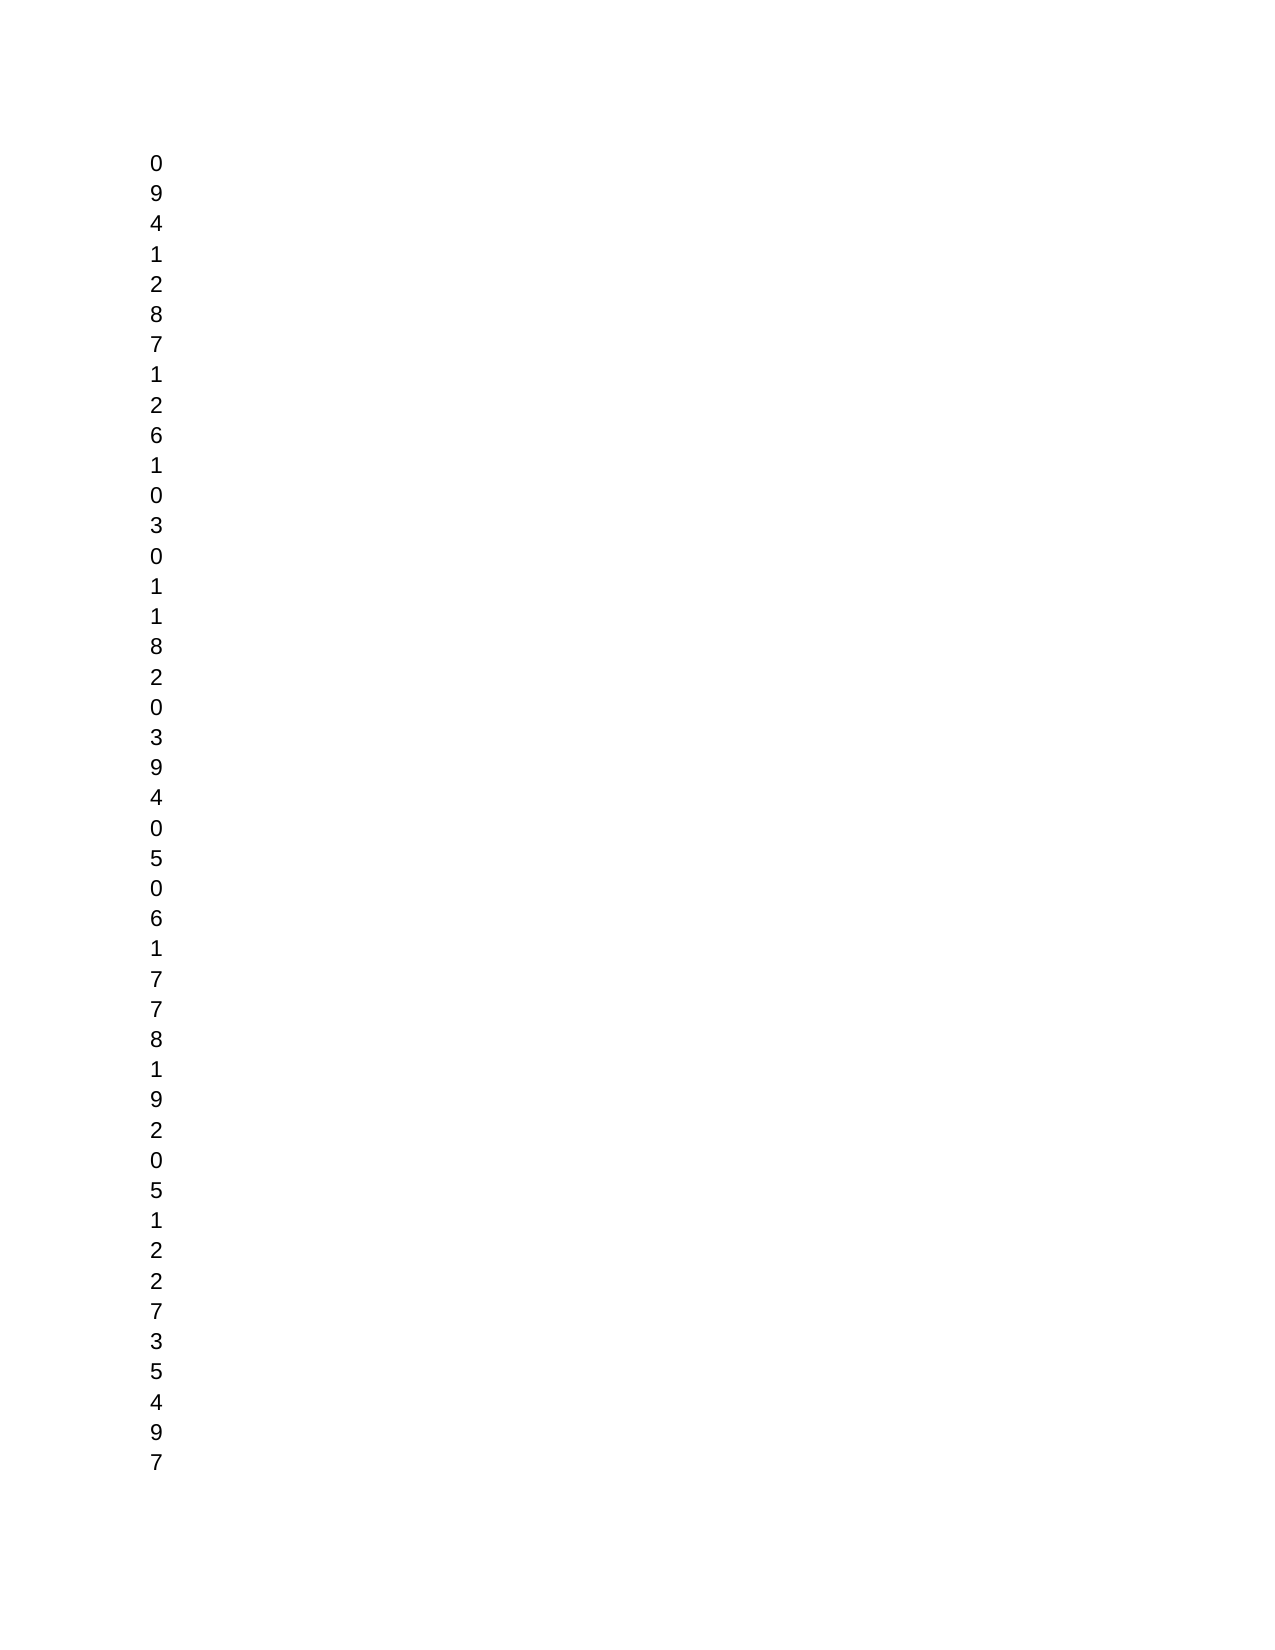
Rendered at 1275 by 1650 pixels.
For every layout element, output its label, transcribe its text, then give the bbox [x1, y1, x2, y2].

text 4 [150, 784, 1125, 811]
text 3 [150, 1328, 1125, 1354]
text 2 [150, 1237, 1125, 1264]
text 6 [150, 422, 1125, 448]
text 8 [150, 1026, 1125, 1052]
text 5 [150, 845, 1125, 871]
text 0 [150, 814, 1125, 841]
text 9 [150, 1086, 1125, 1113]
text 2 [150, 663, 1125, 690]
text 4 [150, 210, 1125, 237]
text 7 [150, 966, 1125, 992]
text 9 [150, 1419, 1125, 1445]
text 7 [150, 331, 1125, 358]
text 5 [150, 1177, 1125, 1203]
text 1 [150, 452, 1125, 478]
text 0 [150, 150, 1125, 176]
text 0 [150, 1147, 1125, 1173]
text 8 [150, 633, 1125, 660]
text 1 [150, 935, 1125, 962]
text 5 [150, 1358, 1125, 1385]
text 0 [150, 694, 1125, 720]
text 1 [150, 241, 1125, 267]
text 0 [150, 875, 1125, 901]
text 7 [150, 1298, 1125, 1324]
text 2 [150, 1117, 1125, 1143]
text 9 [150, 180, 1125, 207]
text 7 [150, 1449, 1125, 1475]
text 2 [150, 271, 1125, 297]
text 9 [150, 754, 1125, 781]
text 0 [150, 543, 1125, 569]
text 7 [150, 996, 1125, 1022]
text 1 [150, 573, 1125, 599]
text 1 [150, 361, 1125, 388]
text 2 [150, 392, 1125, 418]
text 8 [150, 301, 1125, 327]
text 1 [150, 1056, 1125, 1083]
text 4 [150, 1388, 1125, 1415]
text 2 [150, 1268, 1125, 1294]
text 1 [150, 1207, 1125, 1234]
text 1 [150, 603, 1125, 629]
text 3 [150, 512, 1125, 539]
text 0 [150, 482, 1125, 509]
text 6 [150, 905, 1125, 932]
text 3 [150, 724, 1125, 750]
